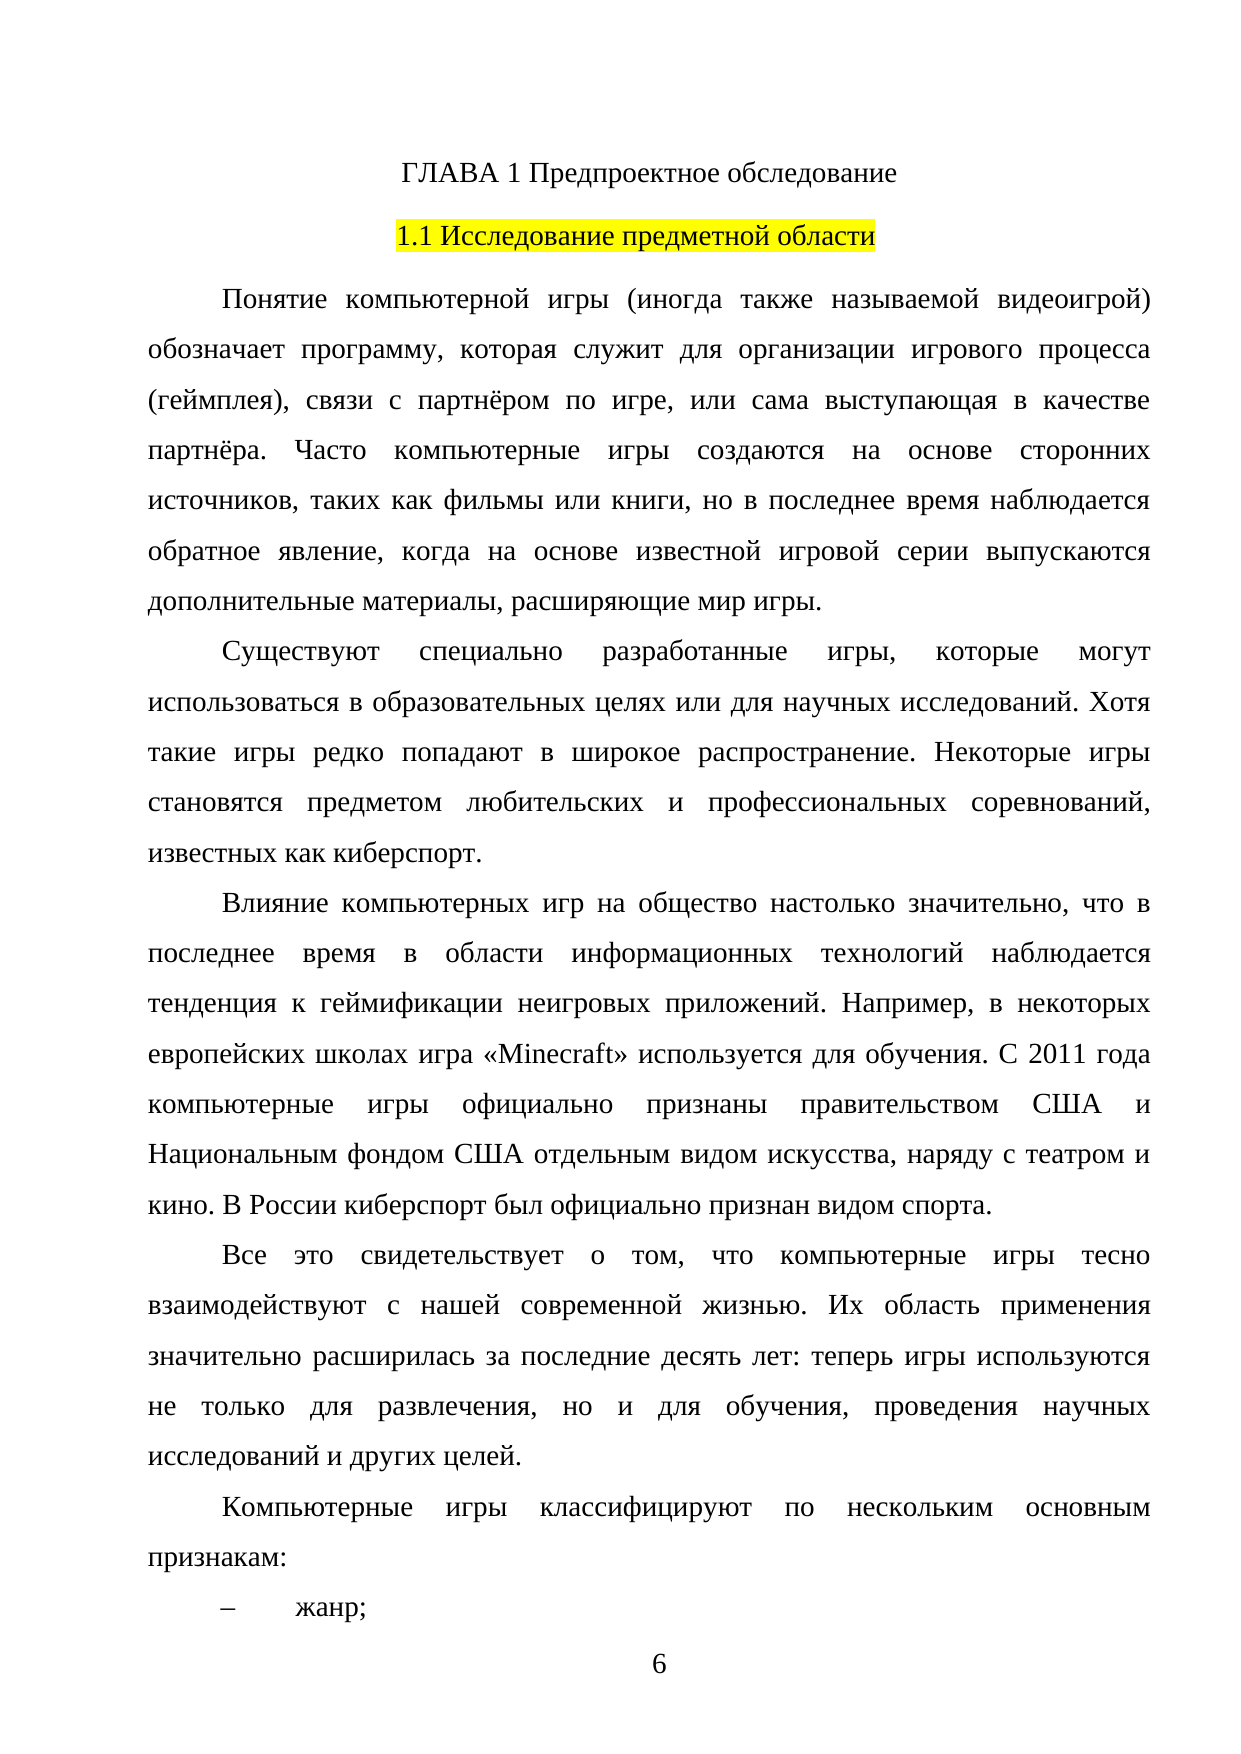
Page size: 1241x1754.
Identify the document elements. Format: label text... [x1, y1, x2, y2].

text 1.1 Исследование предметной области [148, 218, 1124, 252]
text – жанр; [148, 1589, 1152, 1623]
text ГЛАВА 1 Предпроектное обследование [147, 156, 1152, 189]
text Влияние компьютерных игр на общество настолько значительно, что в последнее время в области информационных технологий наблюдается тенденция к геймификации неигровых приложений. Например, в некоторых европейских школах игра «Minecraft» используется для обучения. С 2011 года компьютерные игры официально признаны правительством США и Национальным фондом США отдельным видом искусства, наряду с театром и кино. В России киберспорт был официально признан видом спорта. [148, 885, 1152, 1220]
text Компьютерные игры классифицируют по нескольким основным признакам: [148, 1489, 1152, 1573]
text Понятие компьютерной игры (иногда также называемой видеоигрой) обозначает программу, которая служит для организации игрового процесса (геймплея), связи с партнёром по игре, или сама выступающая в качестве партнёра. Часто компьютерные игры создаются на основе сторонних источников, таких как фильмы или книги, но в последнее время наблюдается обратное явление, когда на основе известной игровой серии выпускаются дополнительные материалы, расширяющие мир игры. [148, 281, 1152, 617]
text Все это свидетельствует о том, что компьютерные игры тесно взаимодействуют с нашей современной жизнью. Их область применения значительно расширилась за последние десять лет: теперь игры используются не только для развлечения, но и для обучения, проведения научных исследований и других целей. [148, 1237, 1152, 1472]
text Существуют специально разработанные игры, которые могут использоваться в образовательных целях или для научных исследований. Хотя такие игры редко попадают в широкое распространение. Некоторые игры становятся предметом любительских и профессиональных соревнований, известных как киберспорт. [148, 633, 1152, 868]
